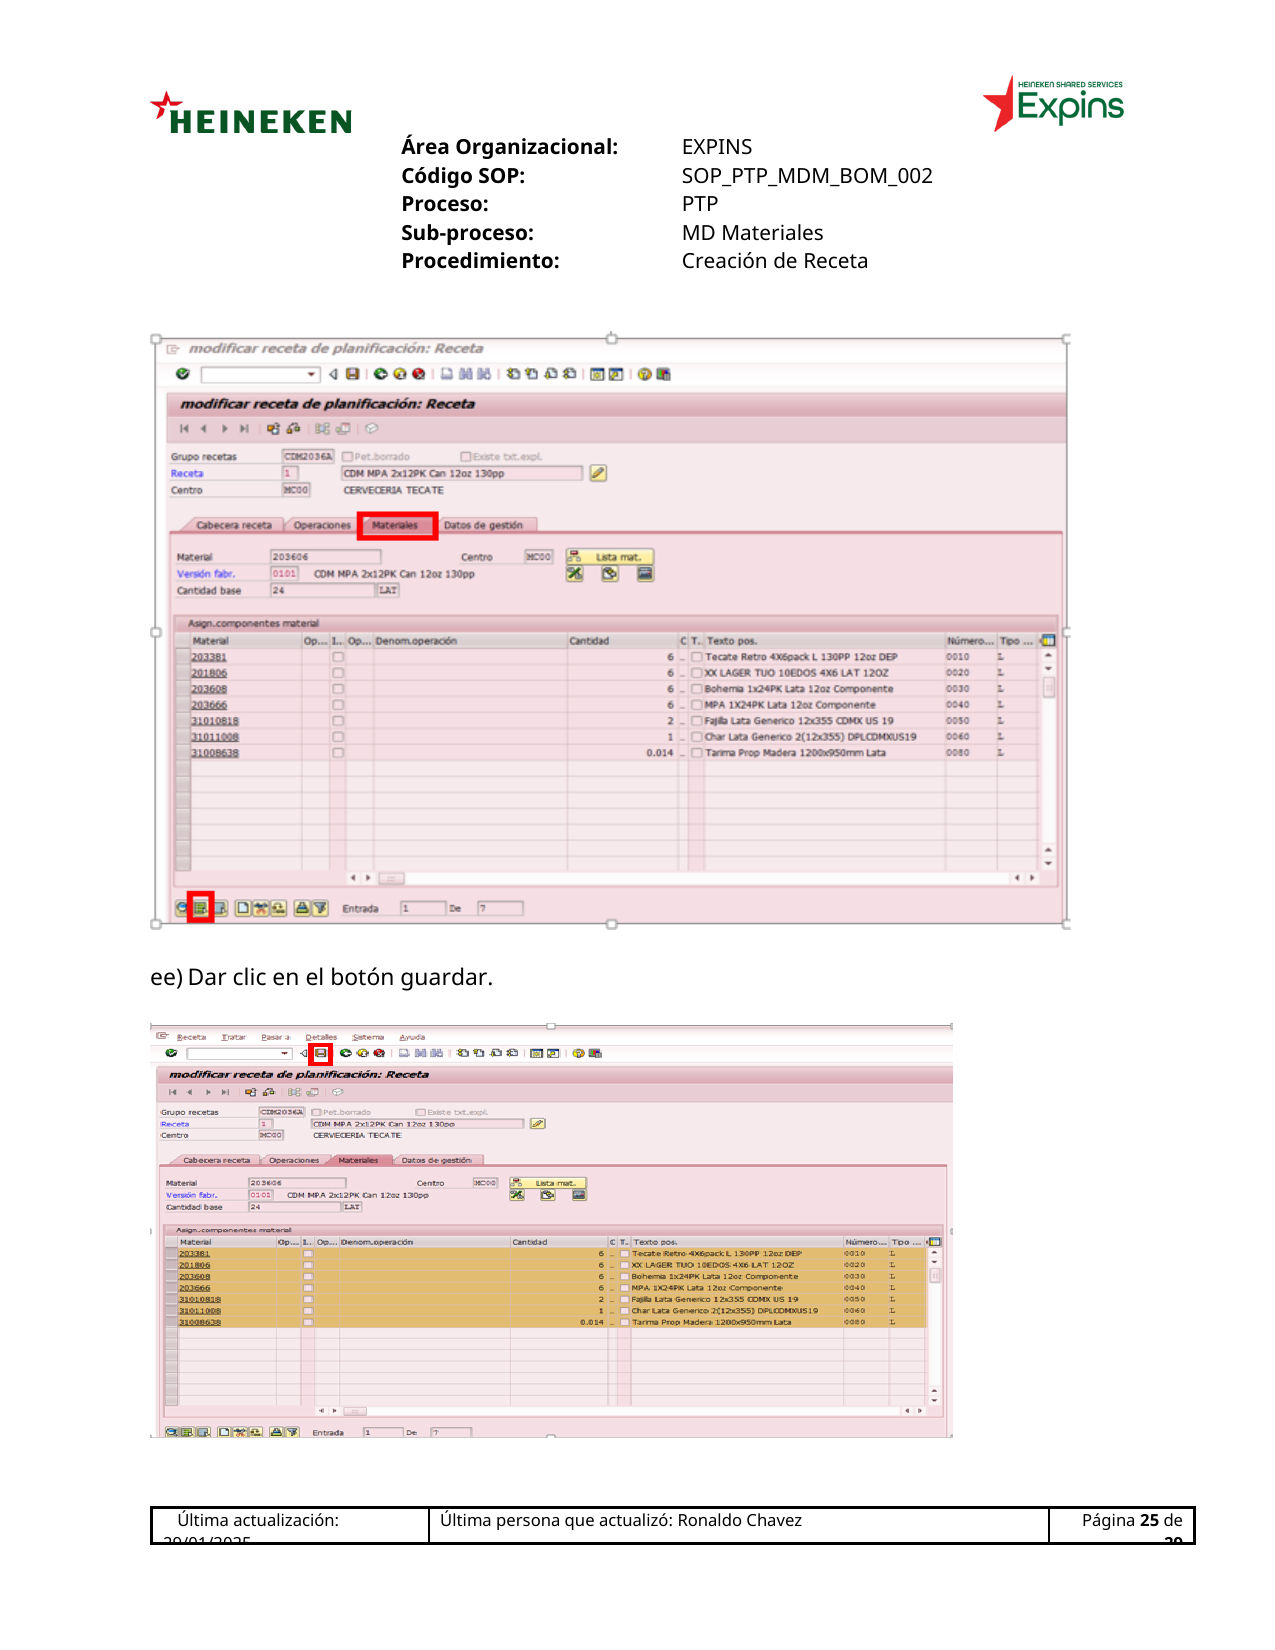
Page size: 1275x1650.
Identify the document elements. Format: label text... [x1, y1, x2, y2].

picture [150, 331, 1071, 930]
list Dar clic en el botón guardar. [150, 961, 1125, 992]
picture [150, 1023, 953, 1438]
picture [150, 91, 352, 133]
picture [980, 73, 1125, 133]
